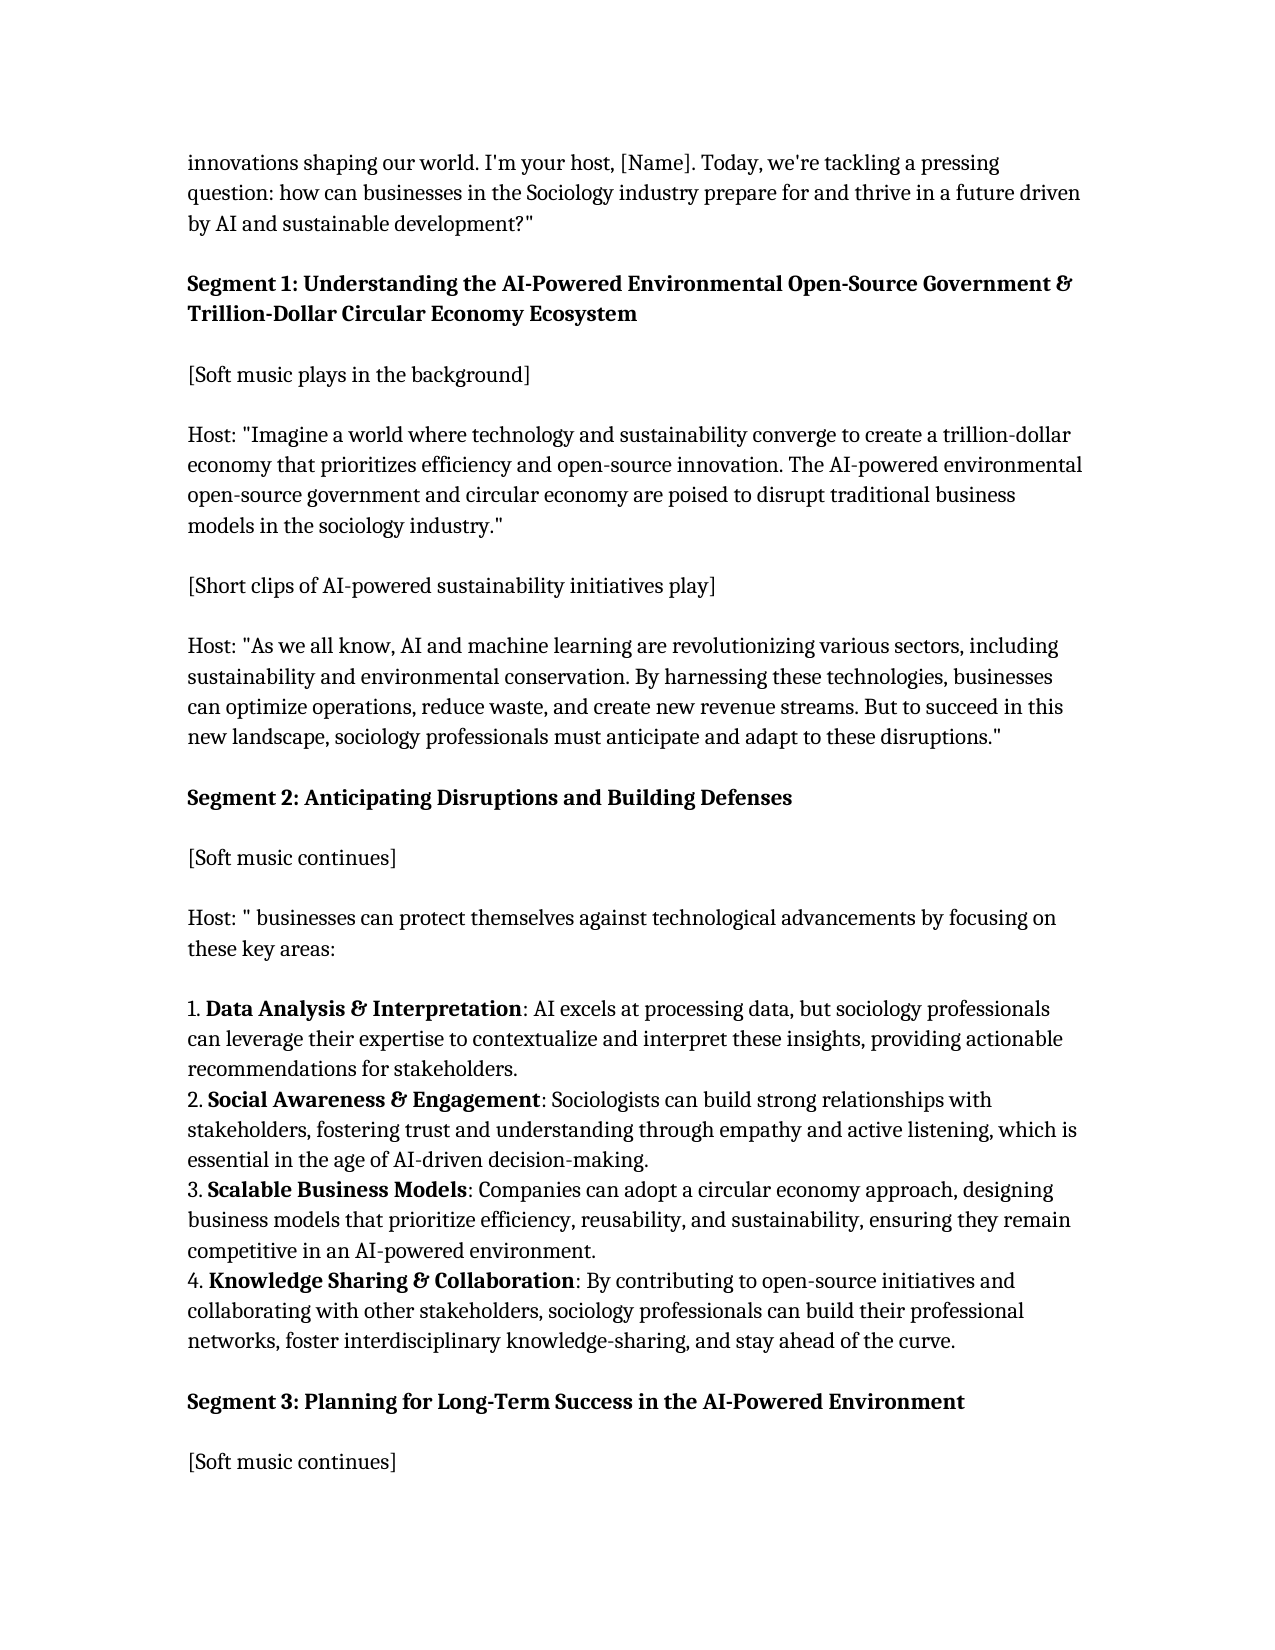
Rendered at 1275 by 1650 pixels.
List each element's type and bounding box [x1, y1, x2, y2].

text [187, 150, 1087, 1475]
